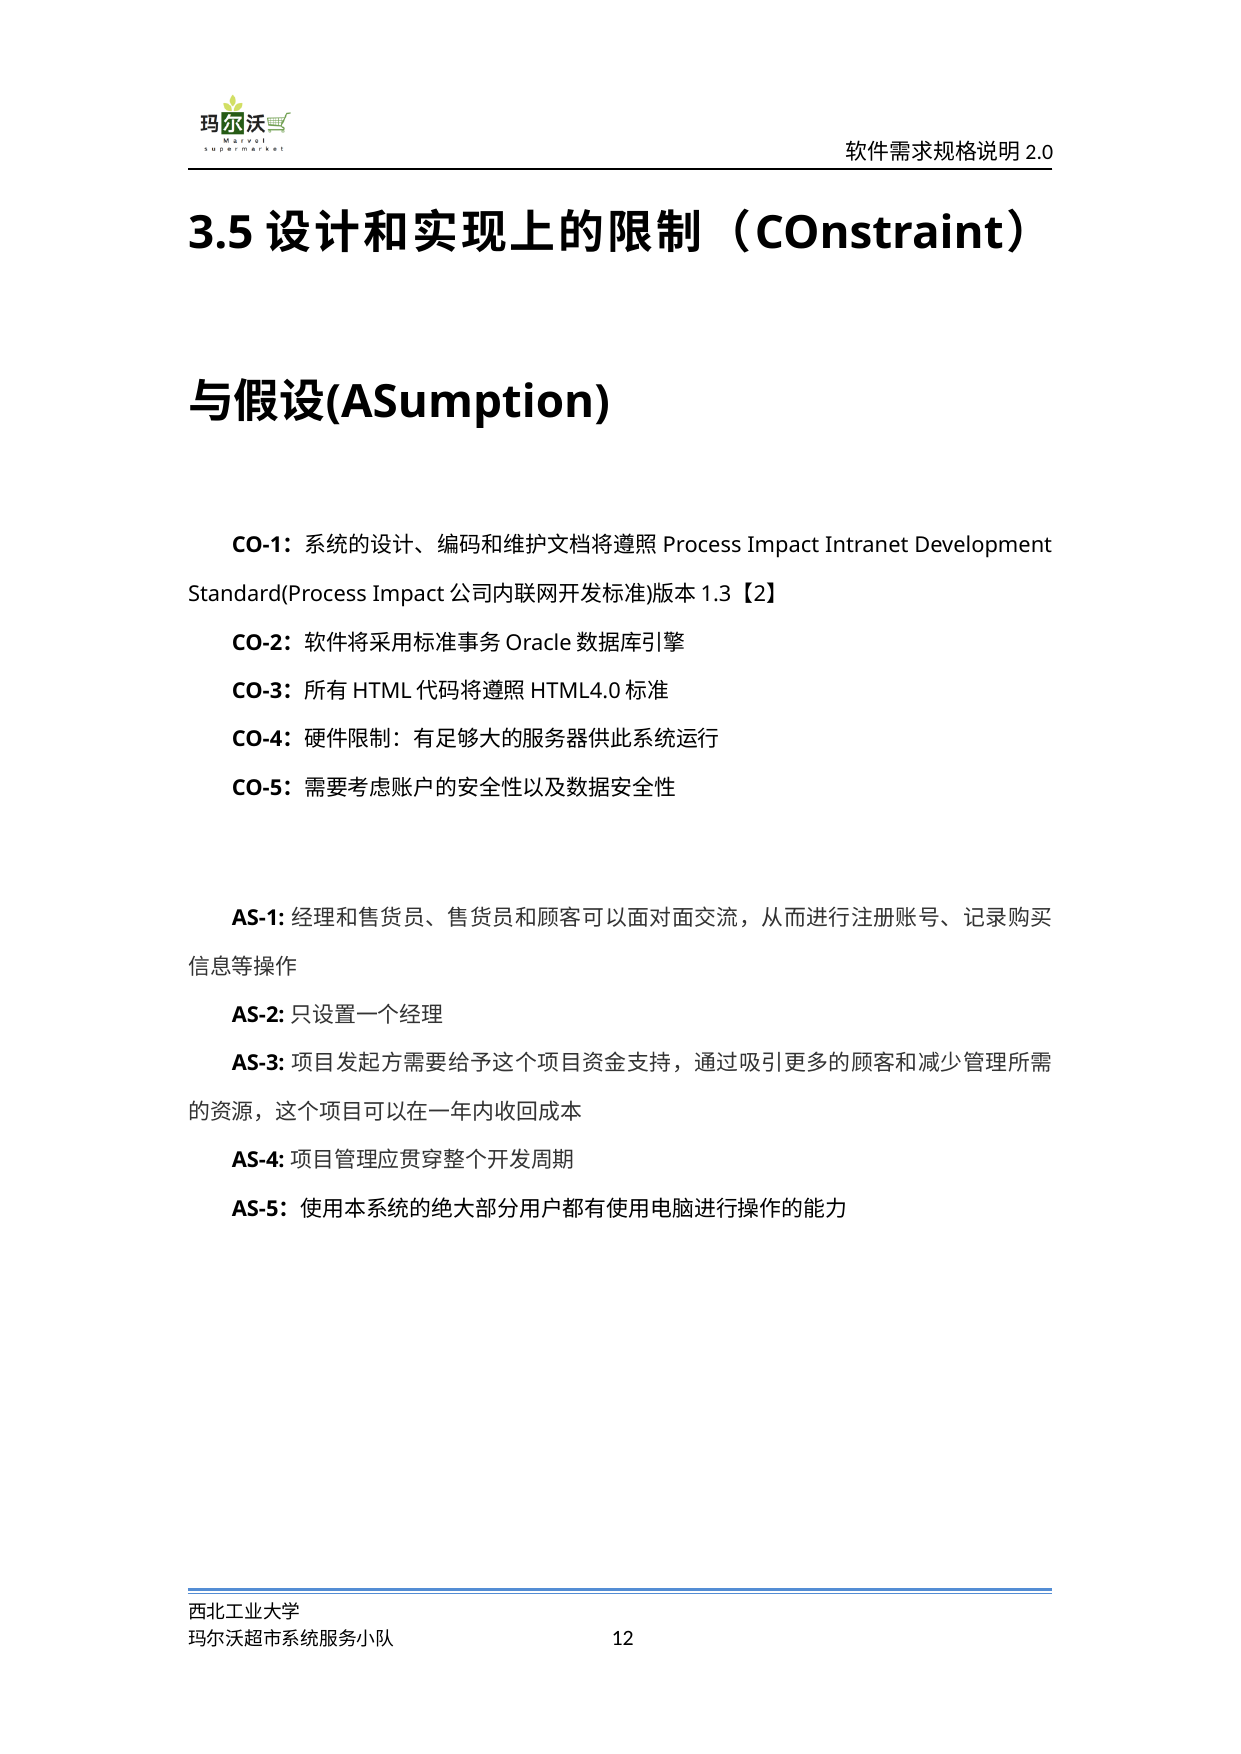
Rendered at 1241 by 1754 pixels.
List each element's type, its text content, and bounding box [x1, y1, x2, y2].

text AS-5：使用本系统的绝大部分用户都有使用电脑进行操作的能力 [188, 1190, 1052, 1223]
text CO-5：需要考虑账户的安全性以及数据安全性 [188, 769, 1052, 802]
text CO-2：软件将采用标准事务Oracle数据库引擎 [188, 624, 1052, 657]
text CO-3：所有HTML代码将遵照HTML4.0标准 [188, 673, 1052, 705]
text AS-3: 项目发起方需要给予这个项目资金支持，通过吸引更多的顾客和减少管理所需的资源，这个项目可以在一年内收回成本 [188, 1045, 1052, 1126]
subtitle 3.5设计和实现上的限制（COnstraint）与假设(ASumption) [188, 180, 1052, 446]
text AS-2: 只设置一个经理 [188, 997, 1052, 1029]
text CO-4：硬件限制：有足够大的服务器供此系统运行 [188, 721, 1052, 753]
text AS-1: 经理和售货员、售货员和顾客可以面对面交流，从而进行注册账号、记录购买信息等操作 [188, 899, 1052, 981]
picture [187, 88, 304, 160]
text AS-4: 项目管理应贯穿整个开发周期 [188, 1142, 1052, 1174]
text CO-1：系统的设计、编码和维护文档将遵照Process Impact Intranet Development Standard(Process Impact公司内联网开发标准)版本1.3【2】 [188, 527, 1052, 608]
